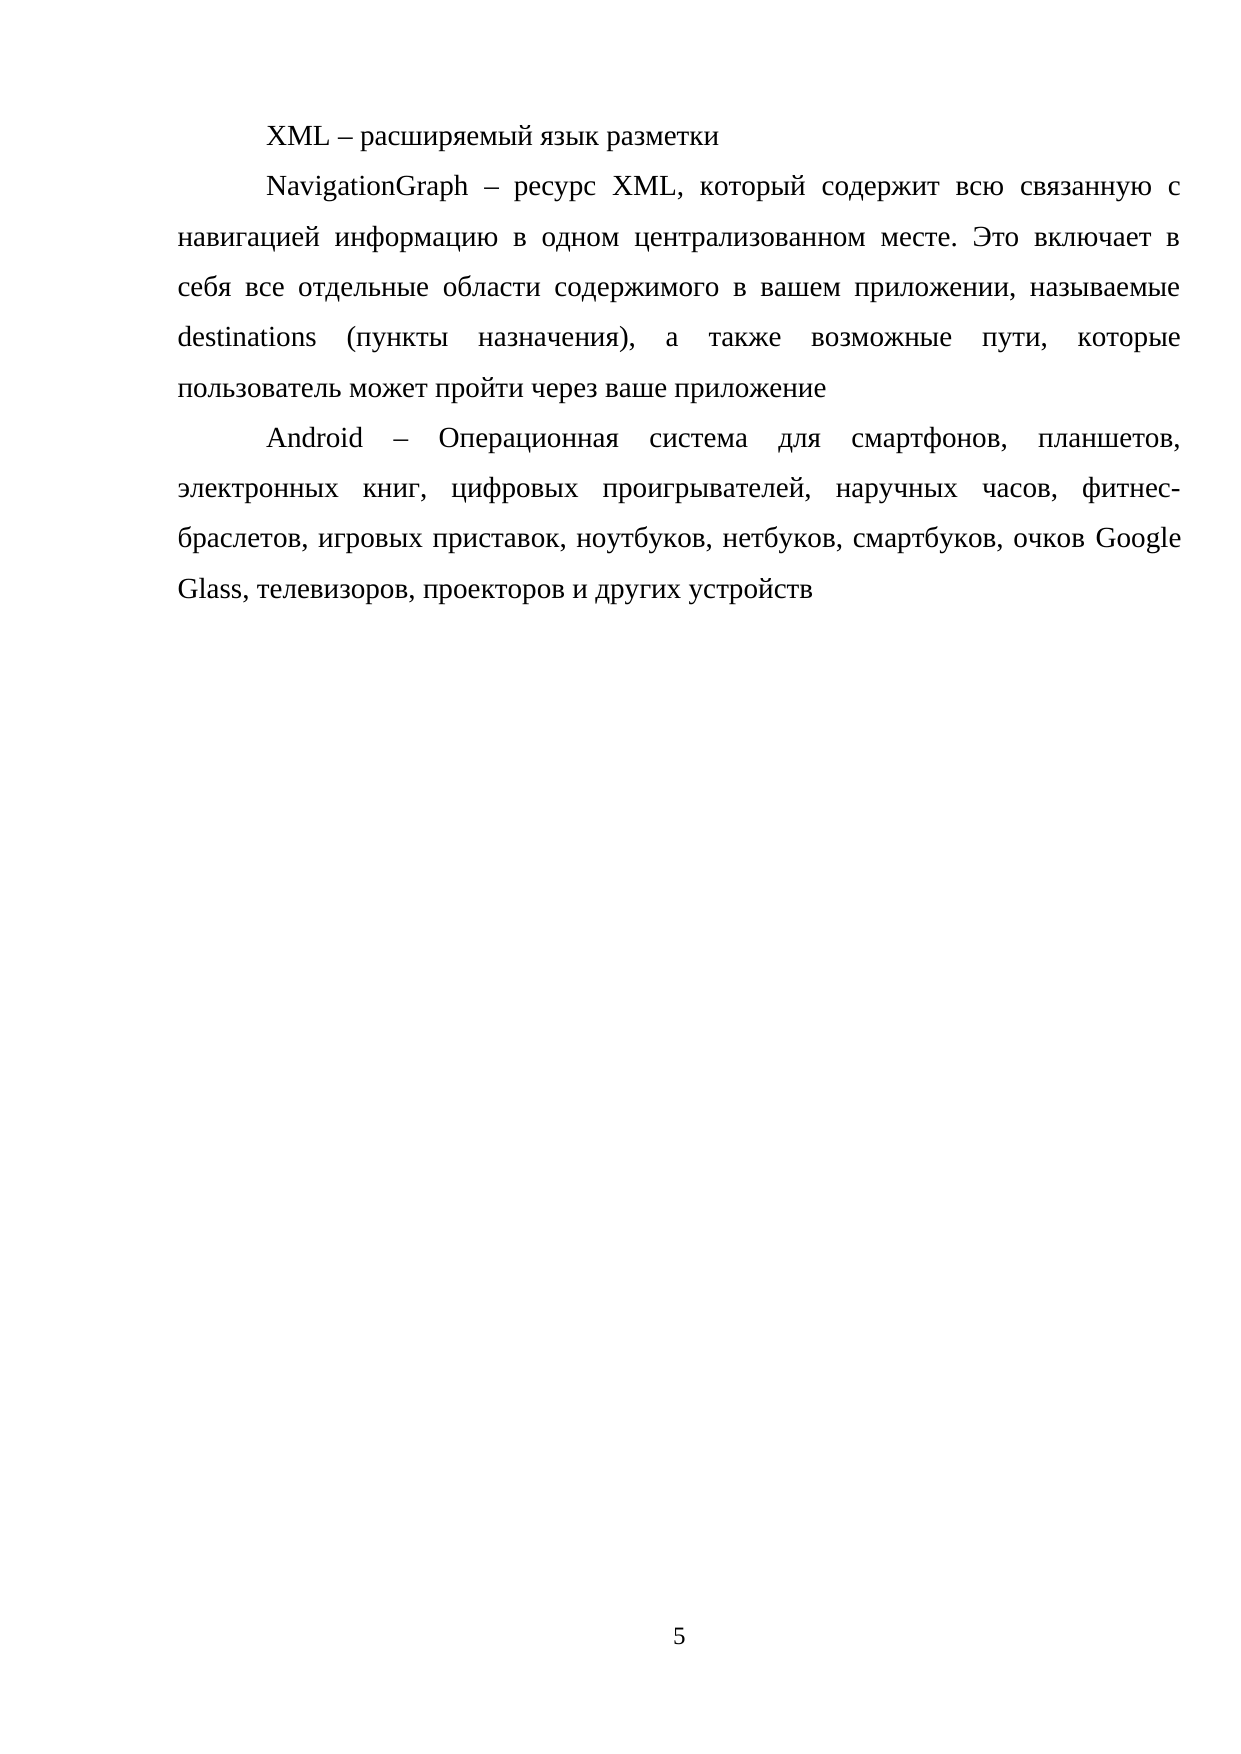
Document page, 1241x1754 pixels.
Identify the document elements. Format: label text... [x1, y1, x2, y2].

text Android – Операционная система для смартфонов, планшетов, электронных книг, цифровых проигрывателей, наручных часов, фитнес-браслетов, игровых приставок, ноутбуков, нетбуков, смартбуков, очков Google Glass, телевизоров, проекторов и других устройств [177, 420, 1181, 604]
text NavigationGraph – ресурс XML, который содержит всю связанную с навигацией информацию в одном централизованном месте. Это включает в себя все отдельные области содержимого в вашем приложении, называемые destinations (пункты назначения), а также возможные пути, которые пользователь может пройти через ваше приложение [177, 168, 1181, 403]
text XML – расширяемый язык разметки [177, 118, 1181, 152]
